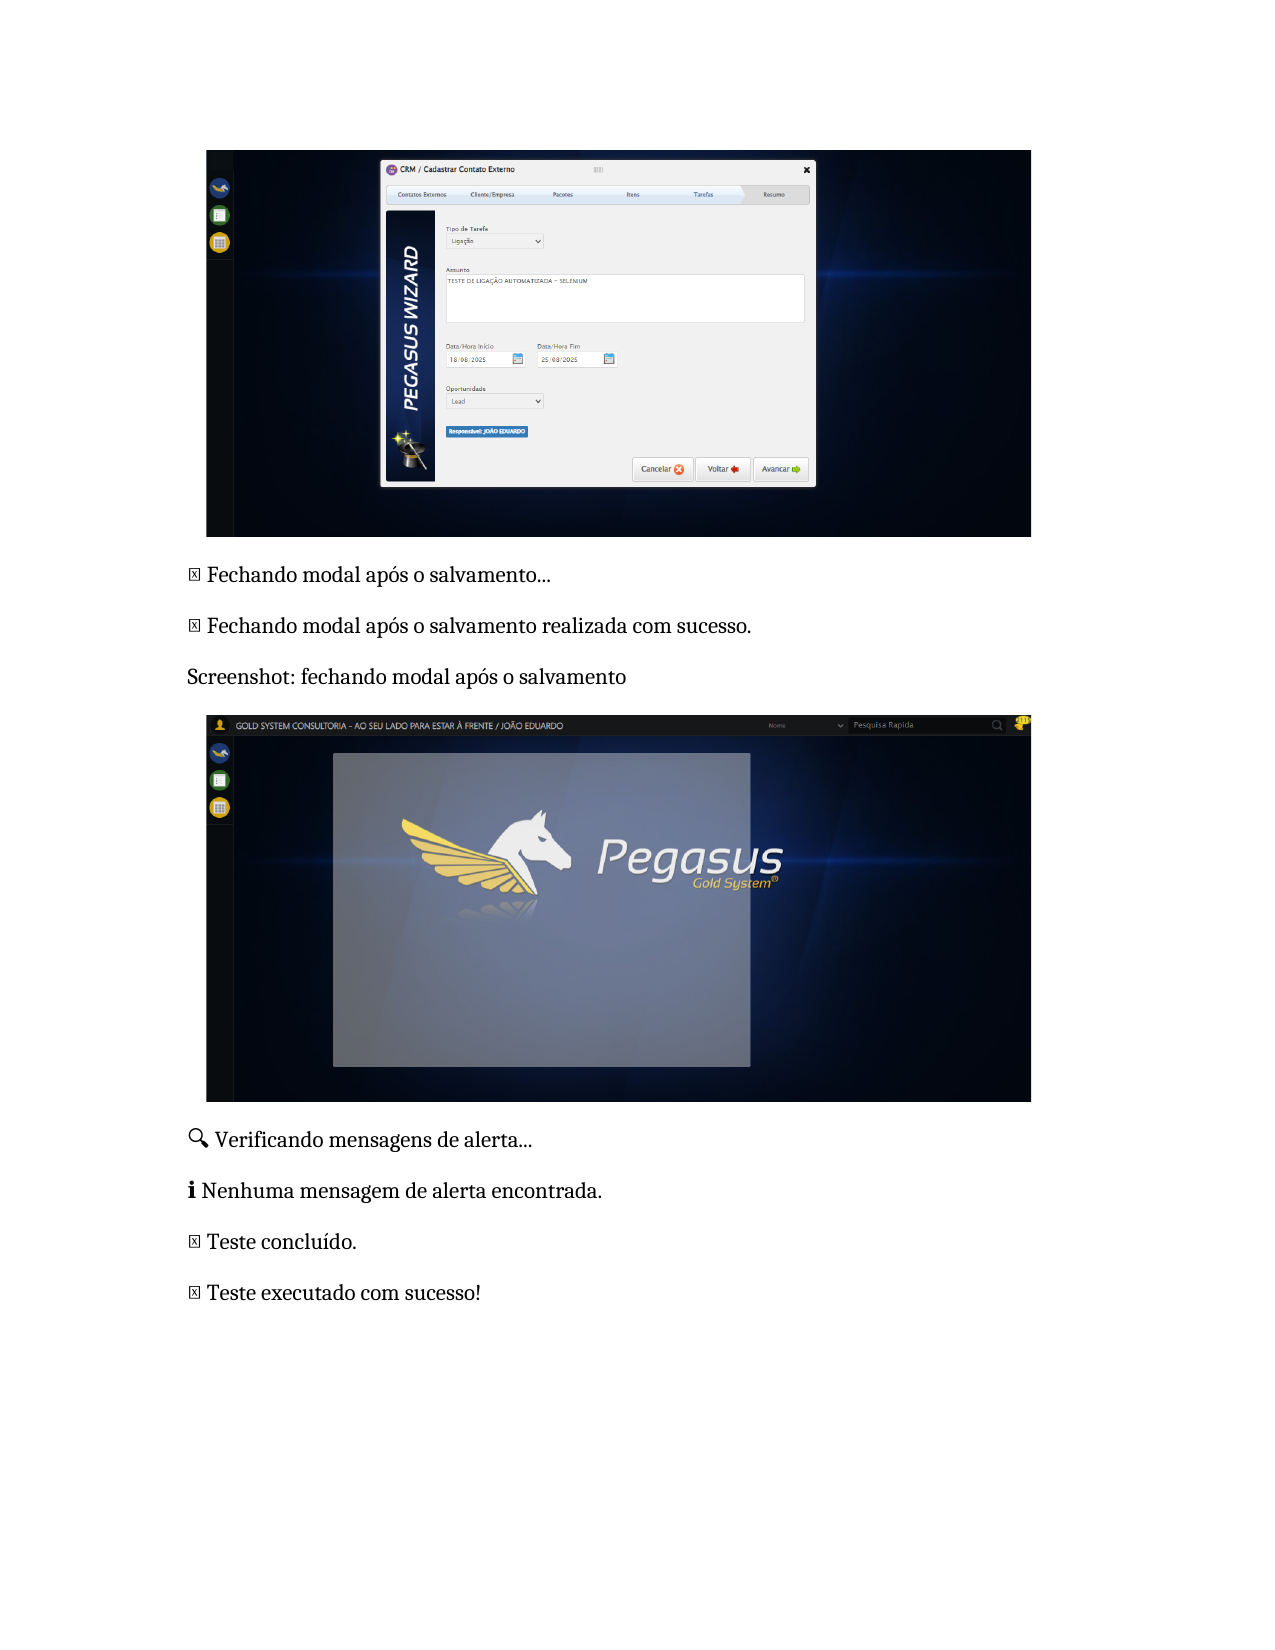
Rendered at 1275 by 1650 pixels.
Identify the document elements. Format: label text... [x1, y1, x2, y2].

picture [206, 715, 1032, 1102]
text 🔄 Fechando modal após o salvamento... [187, 562, 1087, 588]
text ✅ Fechando modal após o salvamento realizada com sucesso. [187, 613, 1087, 639]
text Screenshot: fechando modal após o salvamento [187, 664, 1087, 690]
picture [206, 150, 1032, 537]
text 🔍 Verificando mensagens de alerta... [187, 1127, 1087, 1153]
text ℹ️ Nenhuma mensagem de alerta encontrada. [187, 1178, 1087, 1204]
text ✅ Teste executado com sucesso! [187, 1280, 1087, 1306]
text ✅ Teste concluído. [187, 1229, 1087, 1255]
